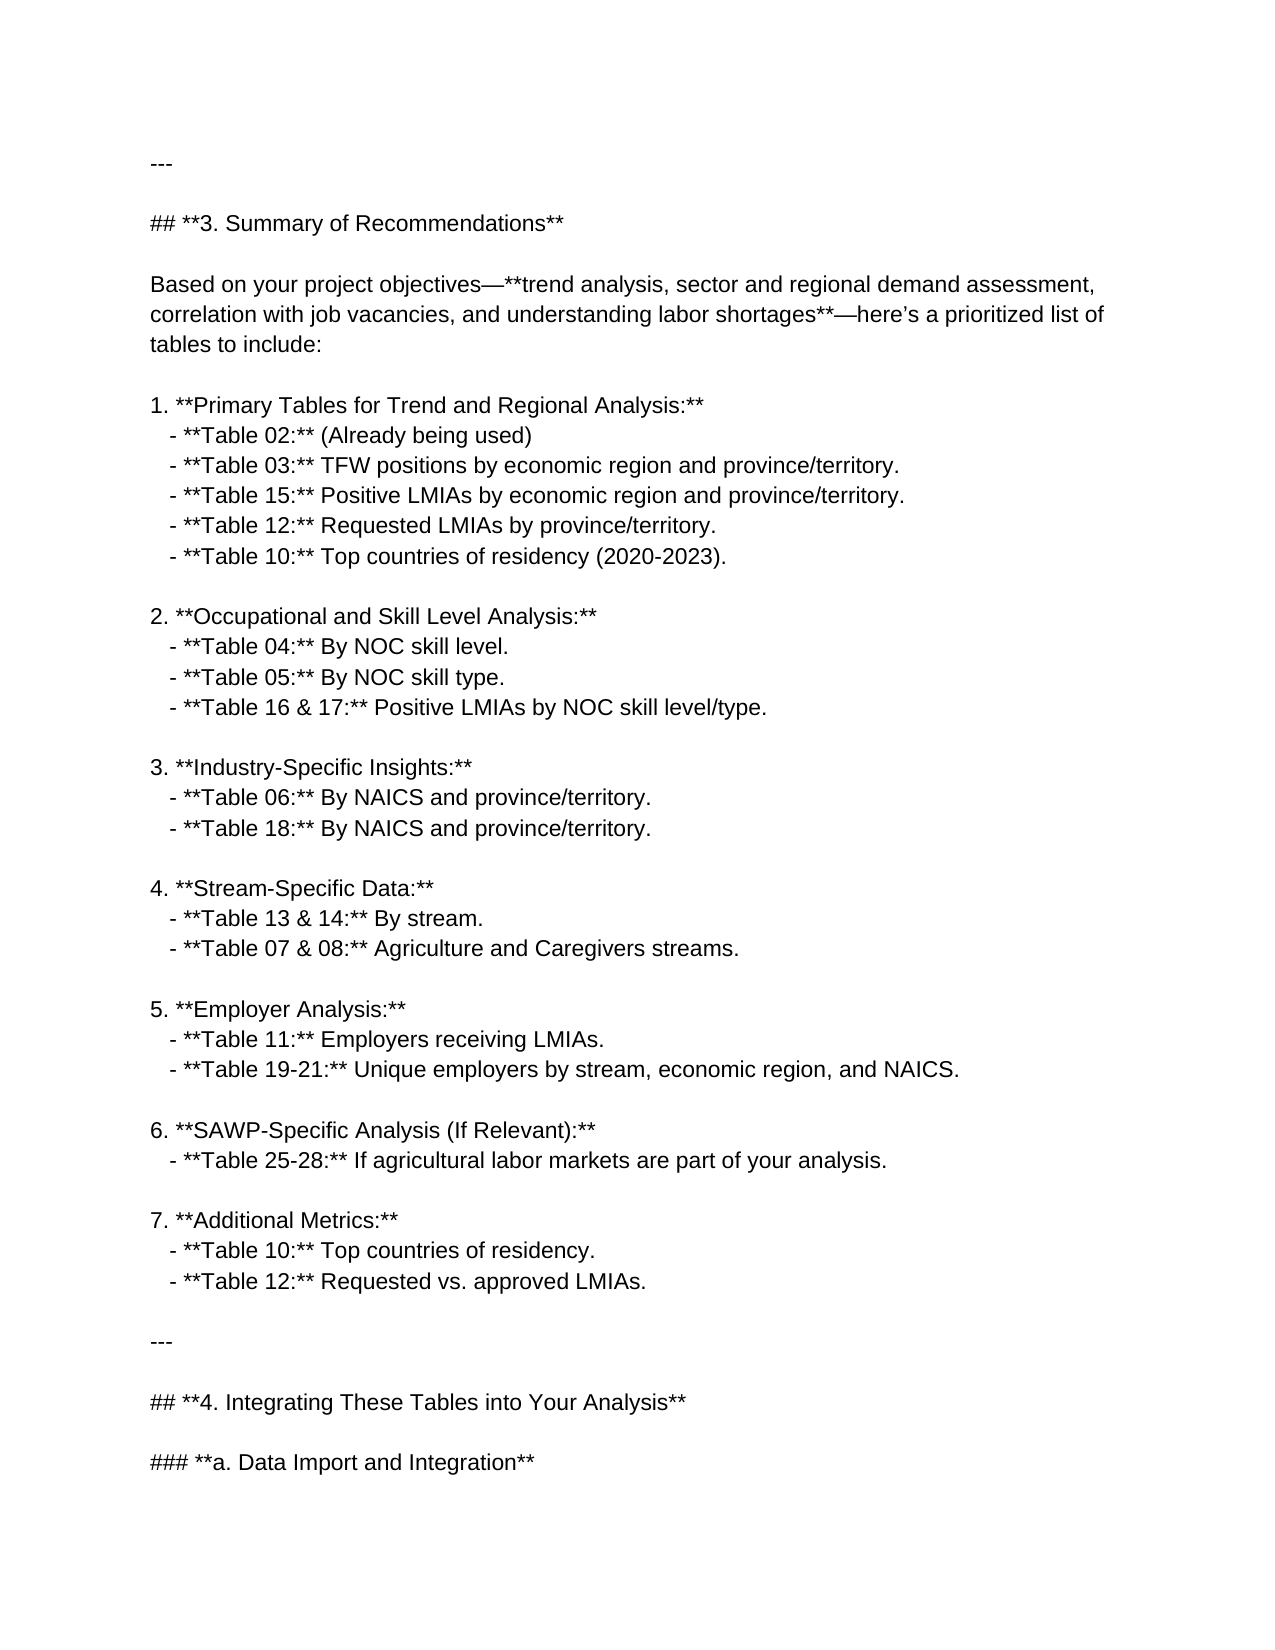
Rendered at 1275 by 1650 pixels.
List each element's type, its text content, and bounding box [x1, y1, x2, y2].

text Based on your project objectives—**trend analysis, sector and regional demand assessment, correlation with job vacancies, and understanding labor shortages**—here’s a prioritized list of tables to include: [150, 271, 1125, 358]
text - **Table 12:** Requested LMIAs by province/territory. [150, 512, 1125, 539]
text ## **3. Summary of Recommendations** [150, 210, 1125, 237]
text --- [150, 150, 1125, 176]
text - **Table 13 & 14:** By stream. [150, 905, 1125, 932]
text - **Table 03:** TFW positions by economic region and province/territory. [150, 452, 1125, 478]
text - **Table 04:** By NOC skill level. [150, 633, 1125, 660]
text - **Table 16 & 17:** Positive LMIAs by NOC skill level/type. [150, 694, 1125, 720]
text 1. **Primary Tables for Trend and Regional Analysis:** [150, 392, 1125, 418]
text - **Table 06:** By NAICS and province/territory. [150, 784, 1125, 811]
text ## **4. Integrating These Tables into Your Analysis** [150, 1388, 1125, 1415]
text - **Table 07 & 08:** Agriculture and Caregivers streams. [150, 935, 1125, 962]
text 6. **SAWP-Specific Analysis (If Relevant):** [150, 1117, 1125, 1143]
text 7. **Additional Metrics:** [150, 1207, 1125, 1234]
text ### **a. Data Import and Integration** [150, 1449, 1125, 1475]
text 3. **Industry-Specific Insights:** [150, 754, 1125, 781]
text 2. **Occupational and Skill Level Analysis:** [150, 603, 1125, 629]
text 5. **Employer Analysis:** [150, 996, 1125, 1022]
text - **Table 10:** Top countries of residency (2020-2023). [150, 543, 1125, 569]
text - **Table 05:** By NOC skill type. [150, 663, 1125, 690]
text - **Table 15:** Positive LMIAs by economic region and province/territory. [150, 482, 1125, 509]
text - **Table 11:** Employers receiving LMIAs. [150, 1026, 1125, 1052]
text - **Table 02:** (Already being used) [150, 422, 1125, 448]
text - **Table 19-21:** Unique employers by stream, economic region, and NAICS. [150, 1056, 1125, 1083]
text - **Table 25-28:** If agricultural labor markets are part of your analysis. [150, 1147, 1125, 1173]
text - **Table 12:** Requested vs. approved LMIAs. [150, 1268, 1125, 1294]
text - **Table 18:** By NAICS and province/territory. [150, 814, 1125, 841]
text - **Table 10:** Top countries of residency. [150, 1237, 1125, 1264]
text 4. **Stream-Specific Data:** [150, 875, 1125, 901]
text --- [150, 1328, 1125, 1354]
